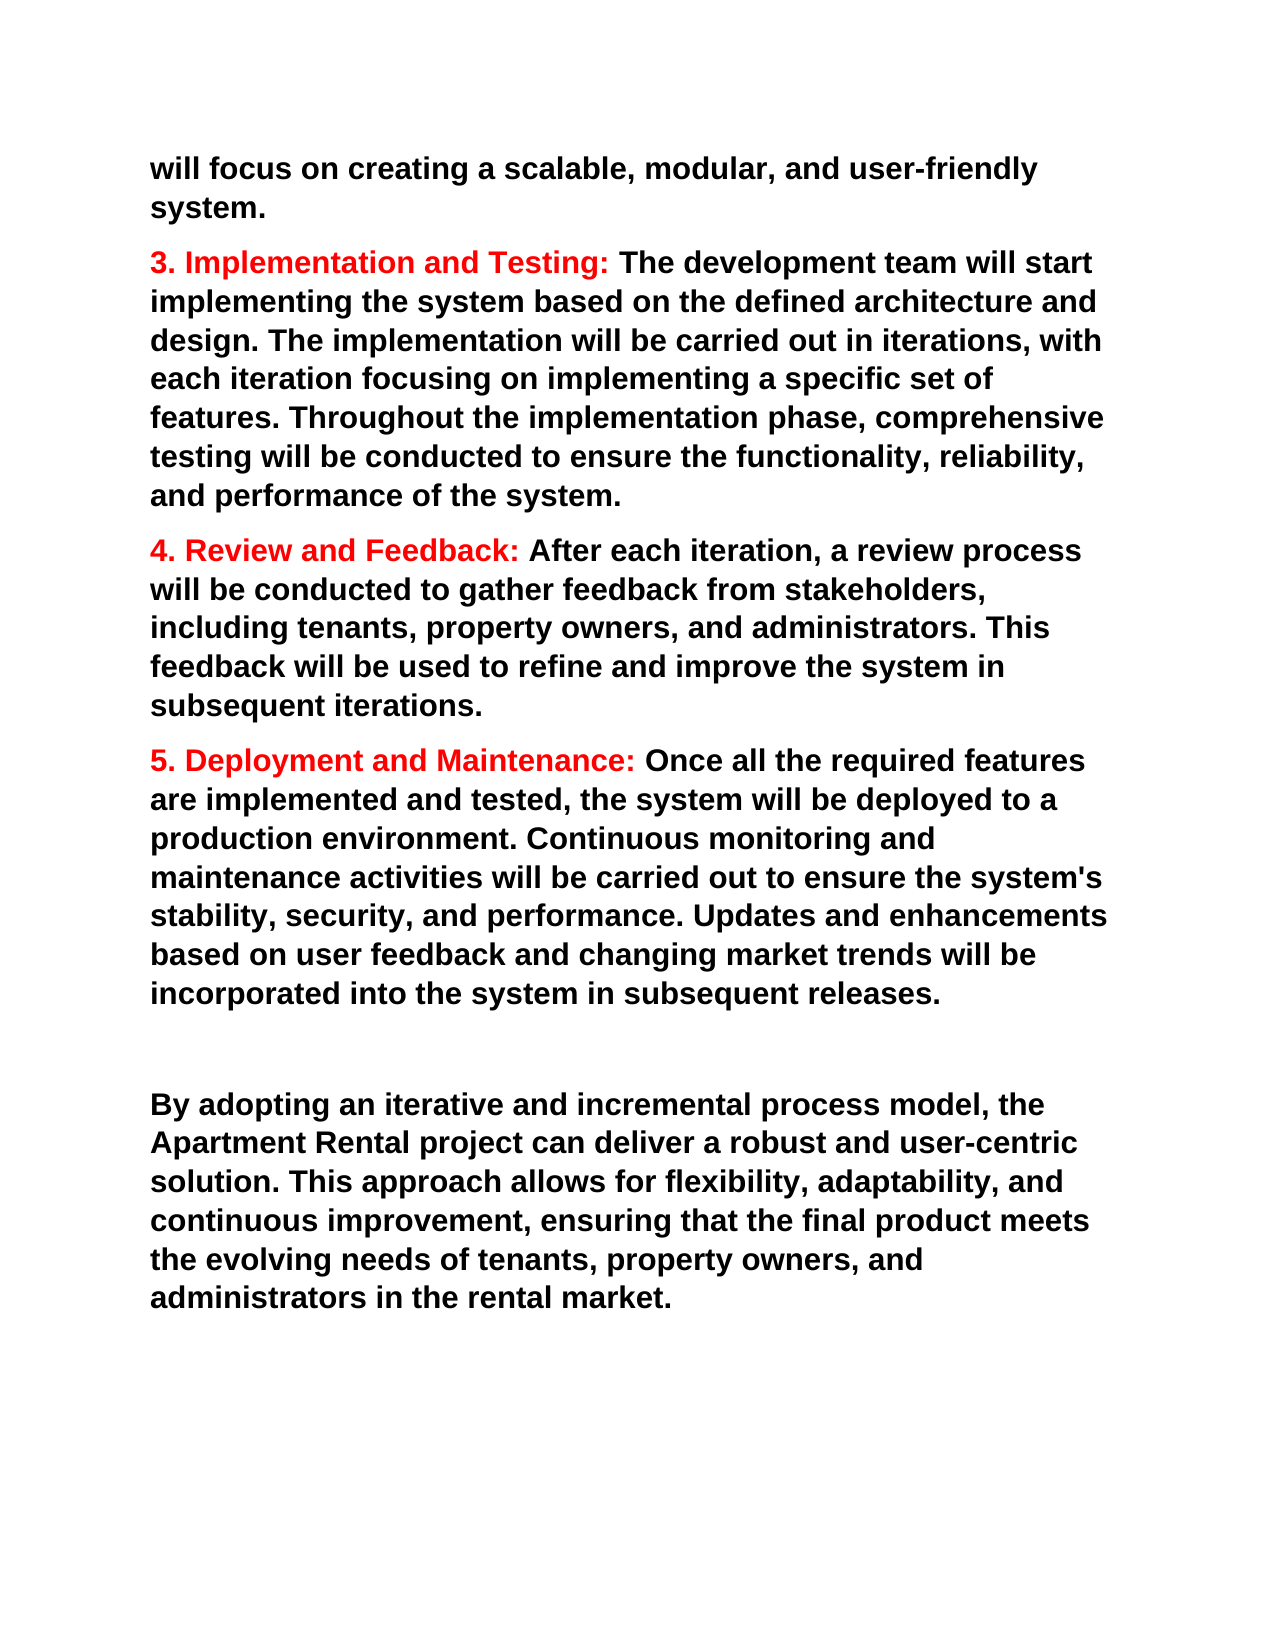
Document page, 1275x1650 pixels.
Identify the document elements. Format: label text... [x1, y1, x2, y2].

text By adopting an iterative and incremental process model, the Apartment Rental project can deliver a robust and user-centric solution. This approach allows for flexibility, adaptability, and continuous improvement, ensuring that the final product meets the evolving needs of tenants, property owners, and administrators in the rental market. [150, 1086, 1125, 1316]
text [150, 150, 1125, 225]
text 5. Deployment and Maintenance: Once all the required features are implemented and tested, the system will be deployed to a production environment. Continuous monitoring and maintenance activities will be carried out to ensure the system's stability, security, and performance. Updates and enhancements based on user feedback and changing market trends will be incorporated into the system in subsequent releases. [150, 742, 1125, 1011]
text 4. Review and Feedback: After each iteration, a review process will be conducted to gather feedback from stakeholders, including tenants, property owners, and administrators. This feedback will be used to refine and improve the system in subsequent iterations. [150, 532, 1125, 723]
text 3. Implementation and Testing: The development team will start implementing the system based on the defined architecture and design. The implementation will be carried out in iterations, with each iteration focusing on implementing a specific set of features. Throughout the implementation phase, comprehensive testing will be conducted to ensure the functionality, reliability, and performance of the system. [150, 244, 1125, 513]
